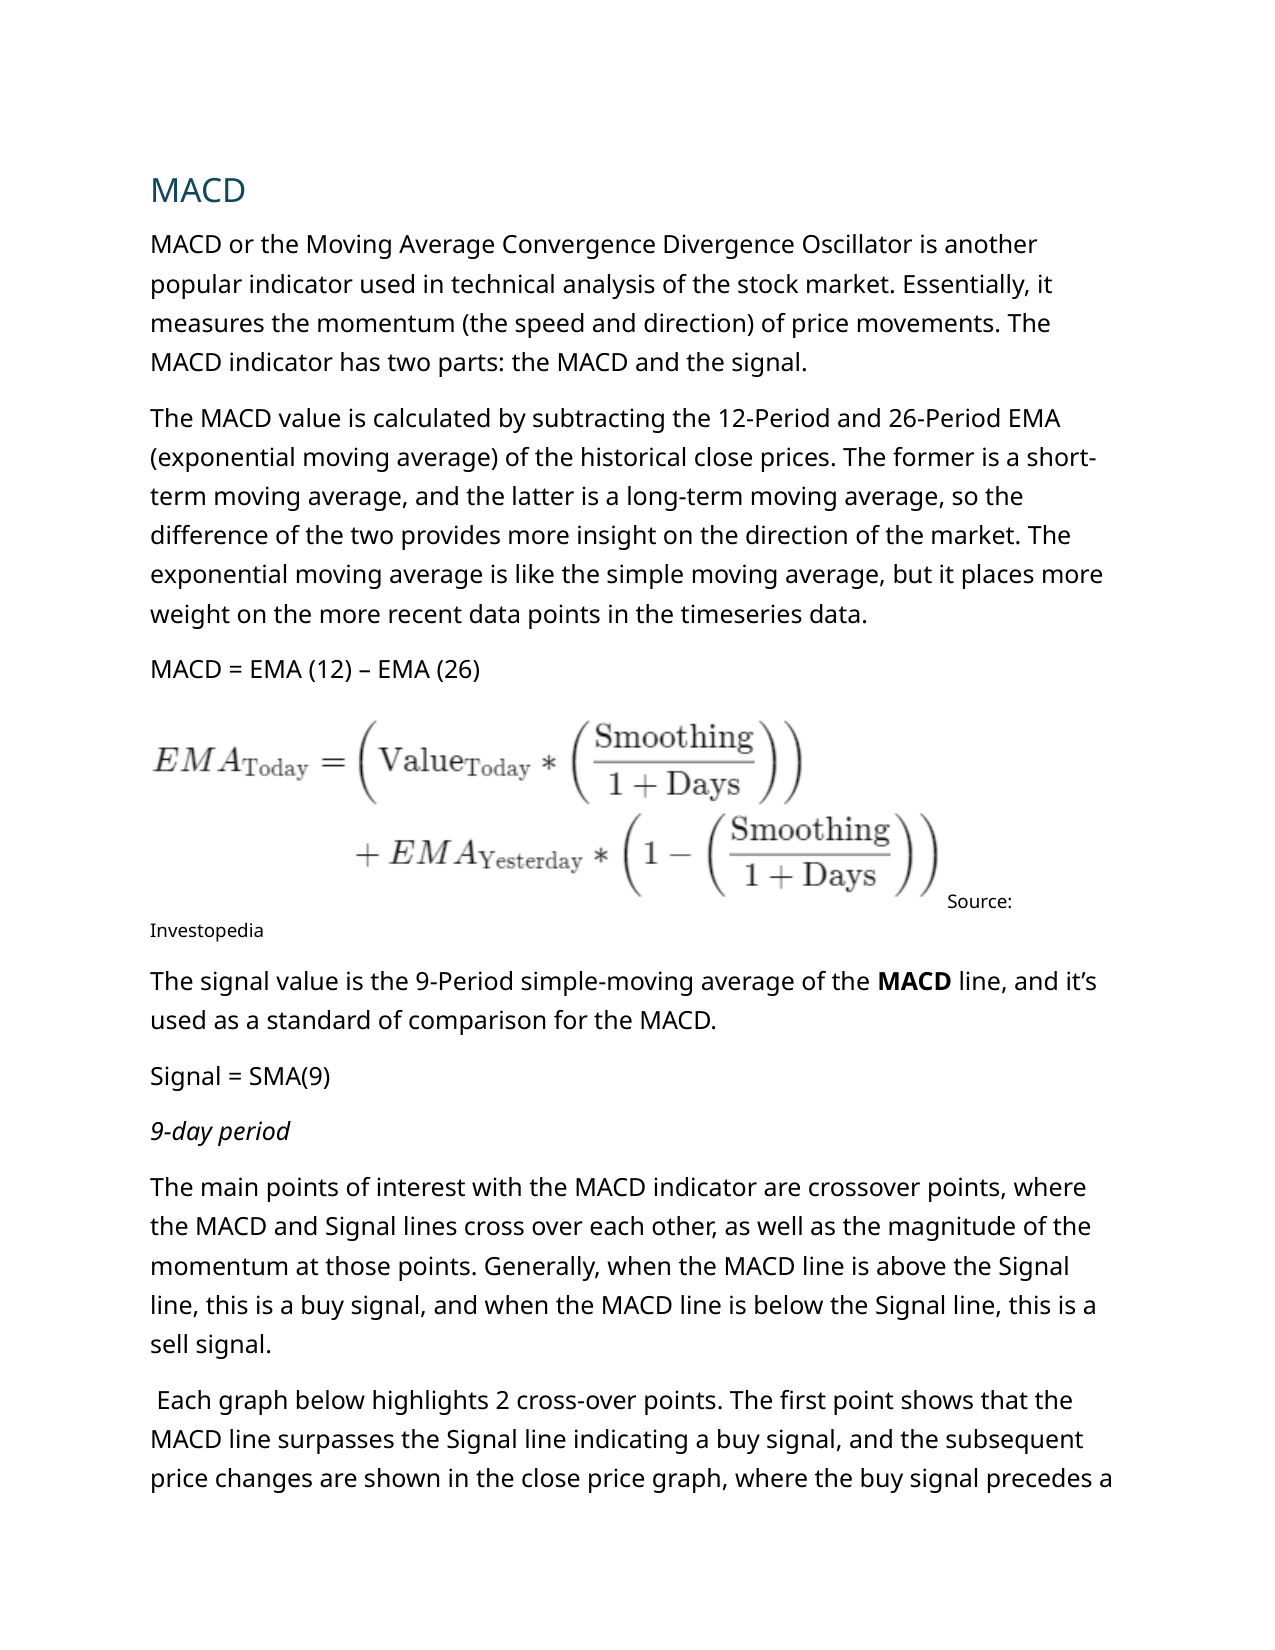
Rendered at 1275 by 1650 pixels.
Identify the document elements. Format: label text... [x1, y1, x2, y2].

text MACD or the Moving Average Convergence Divergence Oscillator is another popular indicator used in technical analysis of the stock market. Essentially, it measures the momentum (the speed and direction) of price movements. The MACD indicator has two parts: the MACD and the signal. [150, 227, 1125, 379]
text MACD = EMA (12) – EMA (26) [150, 652, 1125, 686]
text The main points of interest with the MACD indicator are crossover points, where the MACD and Signal lines cross over each other, as well as the magnitude of the momentum at those points. Generally, when the MACD line is above the Signal line, this is a buy signal, and when the MACD line is below the Signal line, this is a sell signal. [150, 1170, 1125, 1361]
text The signal value is the 9-Period simple-moving average of the MACD line, and it’s used as a standard of comparison for the MACD. [150, 963, 1125, 1036]
text 9-day period [150, 1114, 1125, 1148]
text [150, 1382, 1125, 1495]
picture [150, 708, 947, 908]
subtitle MACD [150, 167, 1125, 212]
text The MACD value is calculated by subtracting the 12-Period and 26-Period EMA (exponential moving average) of the historical close prices. The former is a short-term moving average, and the latter is a long-term moving average, so the difference of the two provides more insight on the direction of the market. The exponential moving average is like the simple moving average, but it places more weight on the more recent data points in the timeseries data. [150, 401, 1125, 630]
text Signal = SMA(9) [150, 1058, 1125, 1092]
